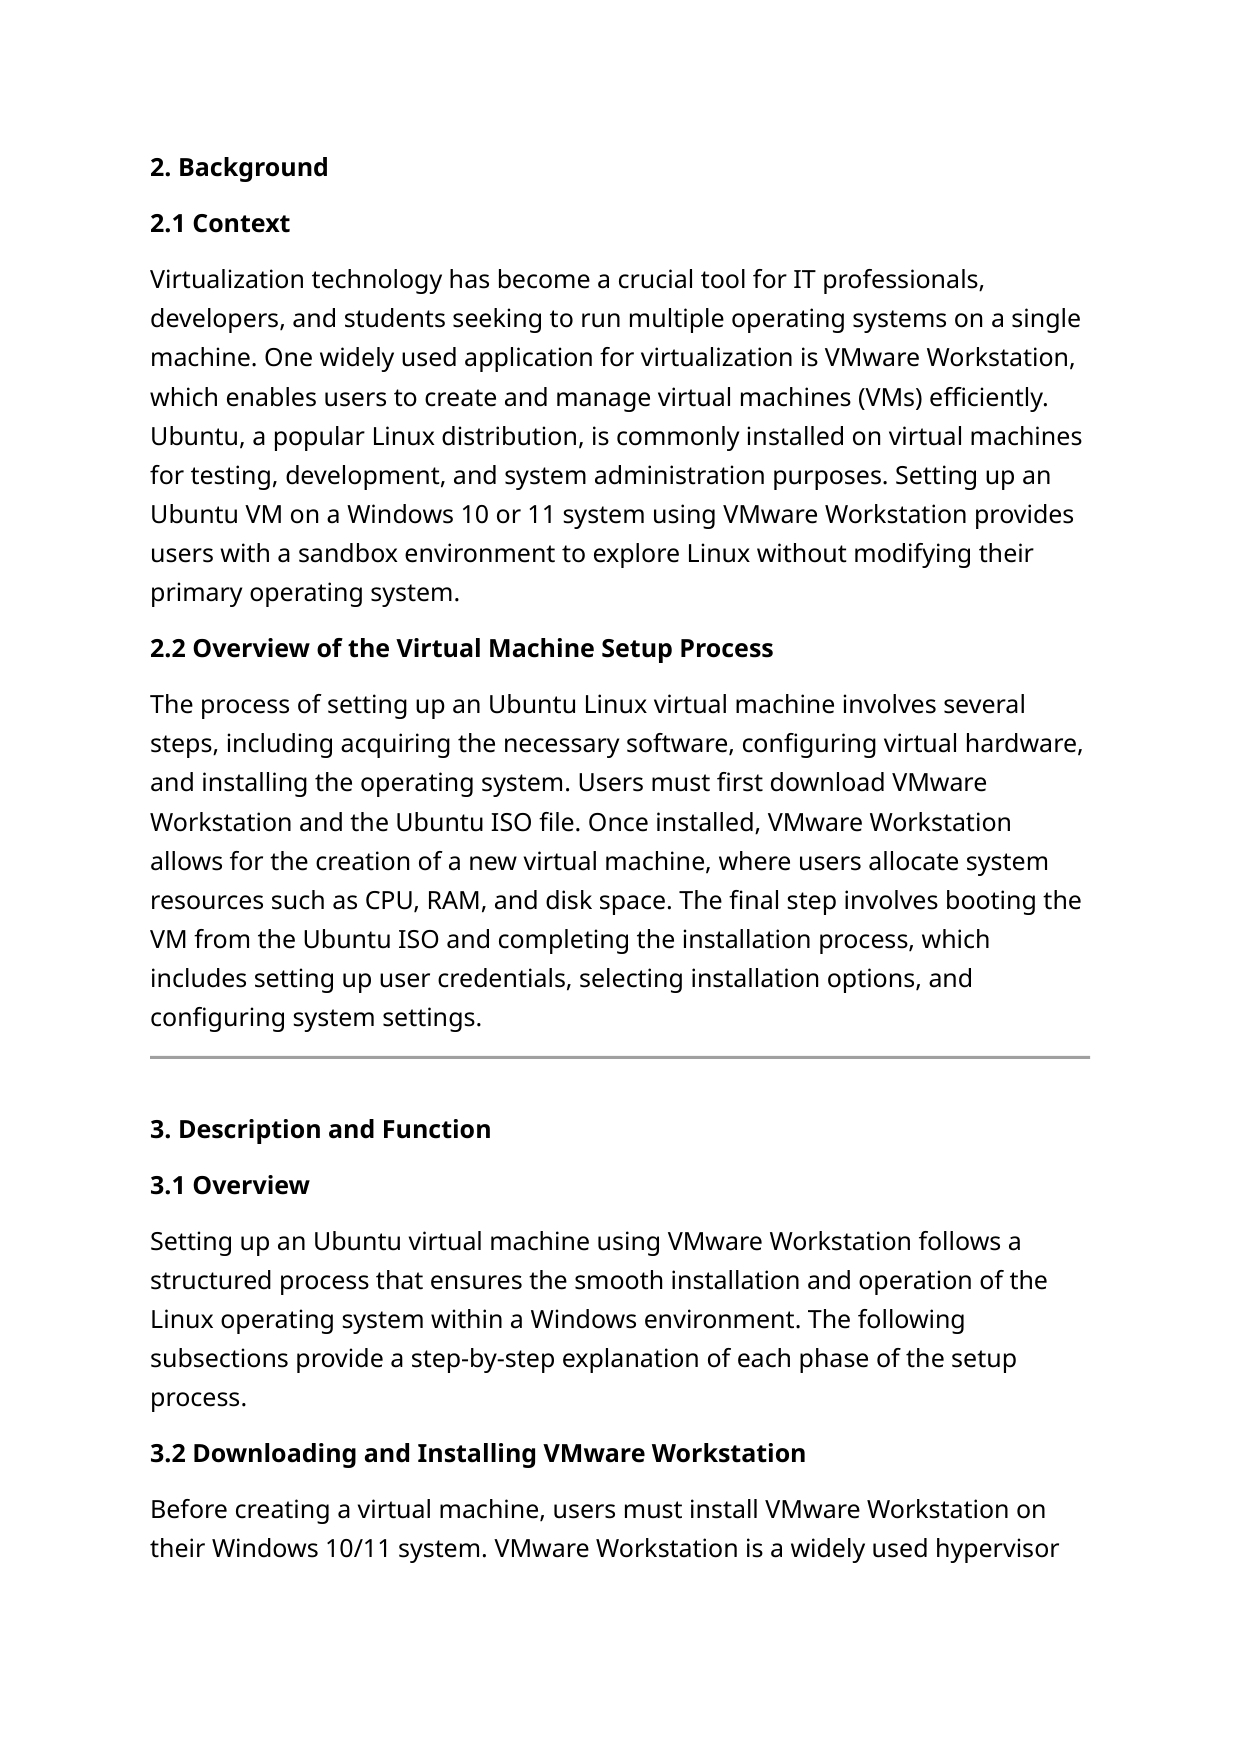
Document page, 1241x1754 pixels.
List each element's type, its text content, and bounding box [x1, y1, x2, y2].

text 2. Background [150, 150, 1090, 184]
text Virtualization technology has become a crucial tool for IT professionals, developers, and students seeking to run multiple operating systems on a single machine. One widely used application for virtualization is VMware Workstation, which enables users to create and manage virtual machines (VMs) efficiently. Ubuntu, a popular Linux distribution, is commonly installed on virtual machines for testing, development, and system administration purposes. Setting up an Ubuntu VM on a Windows 10 or 11 system using VMware Workstation provides users with a sandbox environment to explore Linux without modifying their primary operating system. [150, 262, 1090, 609]
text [150, 1492, 1090, 1565]
text 3. Description and Function [150, 1112, 1090, 1146]
text 2.2 Overview of the Virtual Machine Setup Process [150, 631, 1090, 665]
text Setting up an Ubuntu virtual machine using VMware Workstation follows a structured process that ensures the smooth installation and operation of the Linux operating system within a Windows environment. The following subsections provide a step-by-step explanation of each phase of the setup process. [150, 1223, 1090, 1414]
text 2.1 Context [150, 206, 1090, 240]
text 3.2 Downloading and Installing VMware Workstation [150, 1436, 1090, 1470]
text The process of setting up an Ubuntu Linux virtual machine involves several steps, including acquiring the necessary software, configuring virtual hardware, and installing the operating system. Users must first download VMware Workstation and the Ubuntu ISO file. Once installed, VMware Workstation allows for the creation of a new virtual machine, where users allocate system resources such as CPU, RAM, and disk space. The final step involves booting the VM from the Ubuntu ISO and completing the installation process, which includes setting up user credentials, selecting installation options, and configuring system settings. [150, 687, 1090, 1034]
text 3.1 Overview [150, 1167, 1090, 1202]
